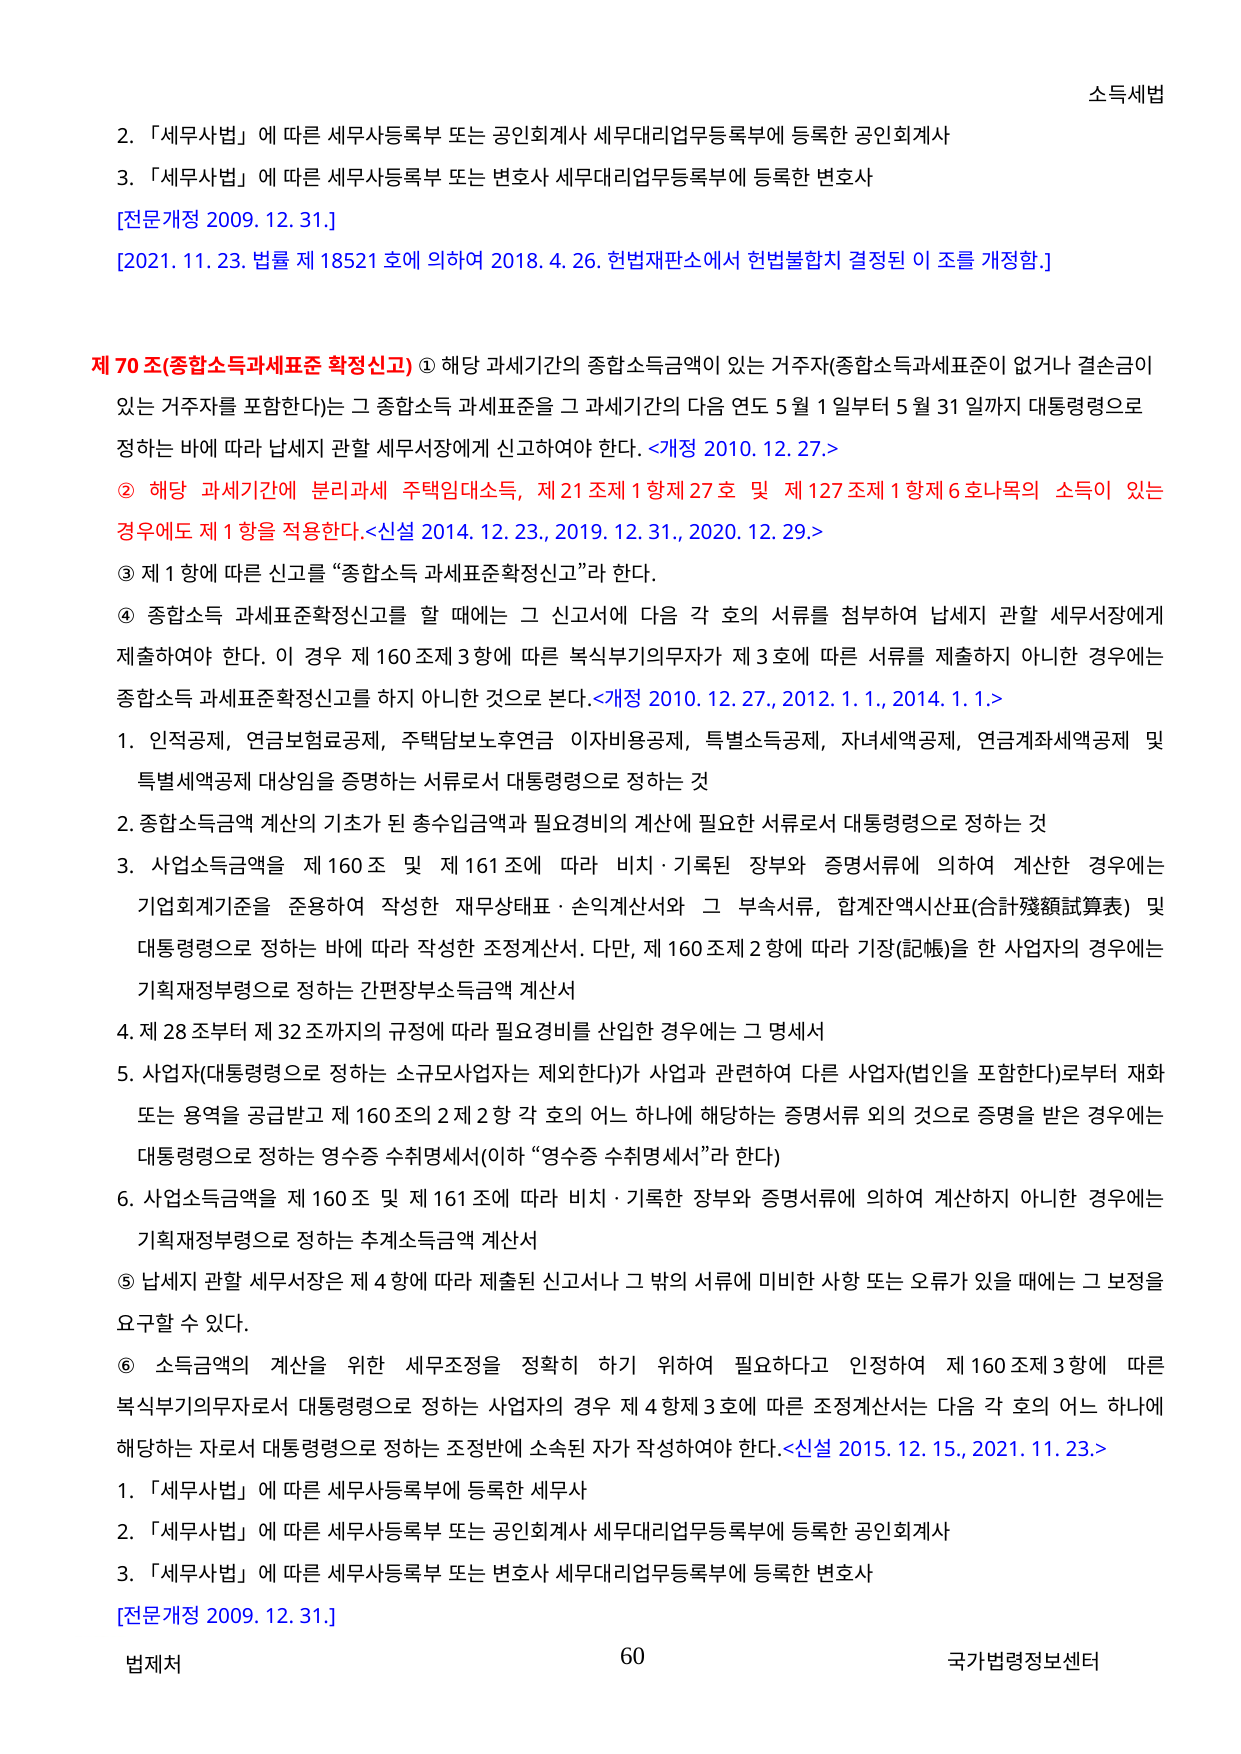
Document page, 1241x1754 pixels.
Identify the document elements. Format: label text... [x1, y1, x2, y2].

text 2. 「세무사법」에 따른 세무사등록부 또는 공인회계사 세무대리업무등록부에 등록한 공인회계사 [117, 1504, 1165, 1546]
text ③ 제1항에 따른 신고를 “종합소득 과세표준확정신고”라 한다. [117, 546, 1165, 587]
text 1. 「세무사법」에 따른 세무사등록부에 등록한 세무사 [117, 1462, 1165, 1504]
text 2. 「세무사법」에 따른 세무사등록부 또는 공인회계사 세무대리업무등록부에 등록한 공인회계사 [117, 108, 1165, 150]
text 3. 사업소득금액을 제160조 및 제161조에 따라 비치ㆍ기록된 장부와 증명서류에 의하여 계산한 경우에는 기업회계기준을 준용하여 작성한 재무상태표ㆍ손익계산서와 그 부속서류, 합계잔액시산표(合計殘額試算表) 및 대통령령으로 정하는 바에 따라 작성한 조정계산서. 다만, 제160조제2항에 따라 기장(記帳)을 한 사업자의 경우에는 기획재정부령으로 정하는 간편장부소득금액 계산서 [117, 837, 1165, 1004]
text 3. 「세무사법」에 따른 세무사등록부 또는 변호사 세무대리업무등록부에 등록한 변호사 [117, 1546, 1165, 1587]
text [전문개정 2009. 12. 31.] [117, 1587, 1165, 1629]
text 3. 「세무사법」에 따른 세무사등록부 또는 변호사 세무대리업무등록부에 등록한 변호사 [117, 150, 1165, 192]
text [2021. 11. 23. 법률 제18521호에 의하여 2018. 4. 26. 헌법재판소에서 헌법불합치 결정된 이 조를 개정함.] [117, 233, 1165, 275]
text ④ 종합소득 과세표준확정신고를 할 때에는 그 신고서에 다음 각 호의 서류를 첨부하여 납세지 관할 세무서장에게 제출하여야 한다. 이 경우 제160조제3항에 따른 복식부기의무자가 제3호에 따른 서류를 제출하지 아니한 경우에는 종합소득 과세표준확정신고를 하지 아니한 것으로 본다.<개정 2010. 12. 27., 2012. 1. 1., 2014. 1. 1.> [117, 587, 1165, 712]
text ⑥ 소득금액의 계산을 위한 세무조정을 정확히 하기 위하여 필요하다고 인정하여 제160조제3항에 따른 복식부기의무자로서 대통령령으로 정하는 사업자의 경우 제4항제3호에 따른 조정계산서는 다음 각 호의 어느 하나에 해당하는 자로서 대통령령으로 정하는 조정반에 소속된 자가 작성하여야 한다.<신설 2015. 12. 15., 2021. 11. 23.> [117, 1337, 1165, 1462]
text 1. 인적공제, 연금보험료공제, 주택담보노후연금 이자비용공제, 특별소득공제, 자녀세액공제, 연금계좌세액공제 및 특별세액공제 대상임을 증명하는 서류로서 대통령령으로 정하는 것 [117, 712, 1165, 796]
text 5. 사업자(대통령령으로 정하는 소규모사업자는 제외한다)가 사업과 관련하여 다른 사업자(법인을 포함한다)로부터 재화 또는 용역을 공급받고 제160조의2제2항 각 호의 어느 하나에 해당하는 증명서류 외의 것으로 증명을 받은 경우에는 대통령령으로 정하는 영수증 수취명세서(이하 “영수증 수취명세서”라 한다) [117, 1046, 1165, 1171]
text [전문개정 2009. 12. 31.] [117, 192, 1165, 233]
text 6. 사업소득금액을 제160조 및 제161조에 따라 비치ㆍ기록한 장부와 증명서류에 의하여 계산하지 아니한 경우에는 기획재정부령으로 정하는 추계소득금액 계산서 [117, 1171, 1165, 1254]
text 2. 종합소득금액 계산의 기초가 된 총수입금액과 필요경비의 계산에 필요한 서류로서 대통령령으로 정하는 것 [117, 796, 1165, 837]
text 4. 제28조부터 제32조까지의 규정에 따라 필요경비를 산입한 경우에는 그 명세서 [117, 1004, 1165, 1046]
text ② 해당 과세기간에 분리과세 주택임대소득, 제21조제1항제27호 및 제127조제1항제6호나목의 소득이 있는 경우에도 제1항을 적용한다.<신설 2014. 12. 23., 2019. 12. 31., 2020. 12. 29.> [117, 462, 1165, 546]
text ⑤ 납세지 관할 세무서장은 제4항에 따라 제출된 신고서나 그 밖의 서류에 미비한 사항 또는 오류가 있을 때에는 그 보정을 요구할 수 있다. [117, 1254, 1165, 1337]
text 제70조(종합소득과세표준 확정신고) ① 해당 과세기간의 종합소득금액이 있는 거주자(종합소득과세표준이 없거나 결손금이 있는 거주자를 포함한다)는 그 종합소득 과세표준을 그 과세기간의 다음 연도 5월 1일부터 5월 31일까지 대통령령으로 정하는 바에 따라 납세지 관할 세무서장에게 신고하여야 한다. <개정 2010. 12. 27.> [92, 337, 1165, 462]
